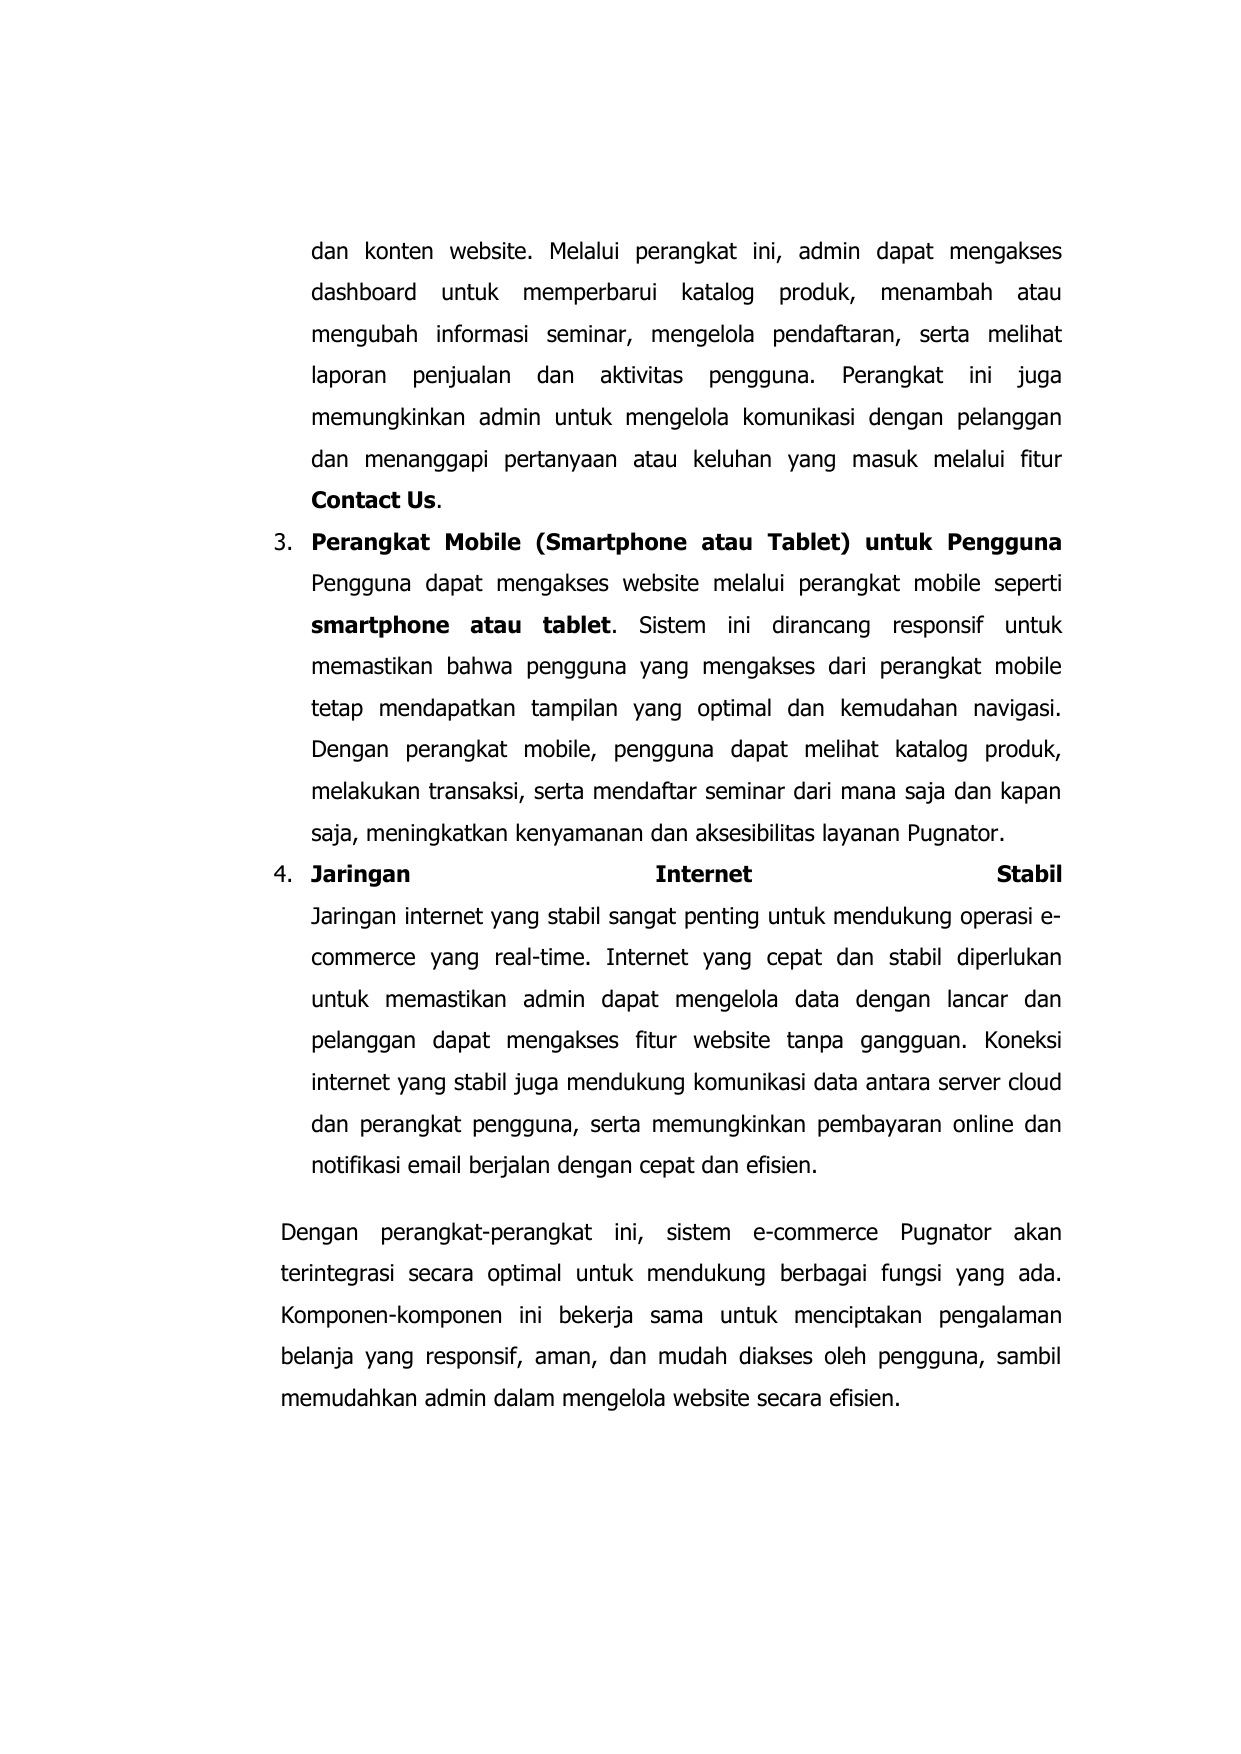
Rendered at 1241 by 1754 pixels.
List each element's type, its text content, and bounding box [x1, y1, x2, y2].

text Dengan perangkat-perangkat ini, sistem e-commerce Pugnator akan terintegrasi secara optimal untuk mendukung berbagai fungsi yang ada. Komponen-komponen ini bekerja sama untuk menciptakan pengalaman belanja yang responsif, aman, dan mudah diakses oleh pengguna, sambil memudahkan admin dalam mengelola website secara efisien. [281, 1217, 1063, 1411]
list Perangkat Mobile (Smartphone atau Tablet) untuk Pengguna Pengguna dapat mengakses website melalui perangkat mobile seperti smartphone atau tablet. Sistem ini dirancang responsif untuk memastikan bahwa pengguna yang mengakses dari perangkat mobile tetap mendapatkan tampilan yang optimal dan kemudahan navigasi. Dengan perangkat mobile, pengguna dapat melihat katalog produk, melakukan transaksi, serta mendaftar seminar dari mana saja dan kapan saja, meningkatkan kenyamanan dan aksesibilitas layanan Pugnator. [274, 527, 1063, 846]
list Jaringan Internet Stabil Jaringan internet yang stabil sangat penting untuk mendukung operasi e-commerce yang real-time. Internet yang cepat dan stabil diperlukan untuk memastikan admin dapat mengelola data dengan lancar dan pelanggan dapat mengakses fitur website tanpa gangguan. Koneksi internet yang stabil juga mendukung komunikasi data antara server cloud dan perangkat pengguna, serta memungkinkan pembayaran online dan notifikasi email berjalan dengan cepat dan efisien. [274, 860, 1063, 1178]
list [274, 236, 1063, 513]
